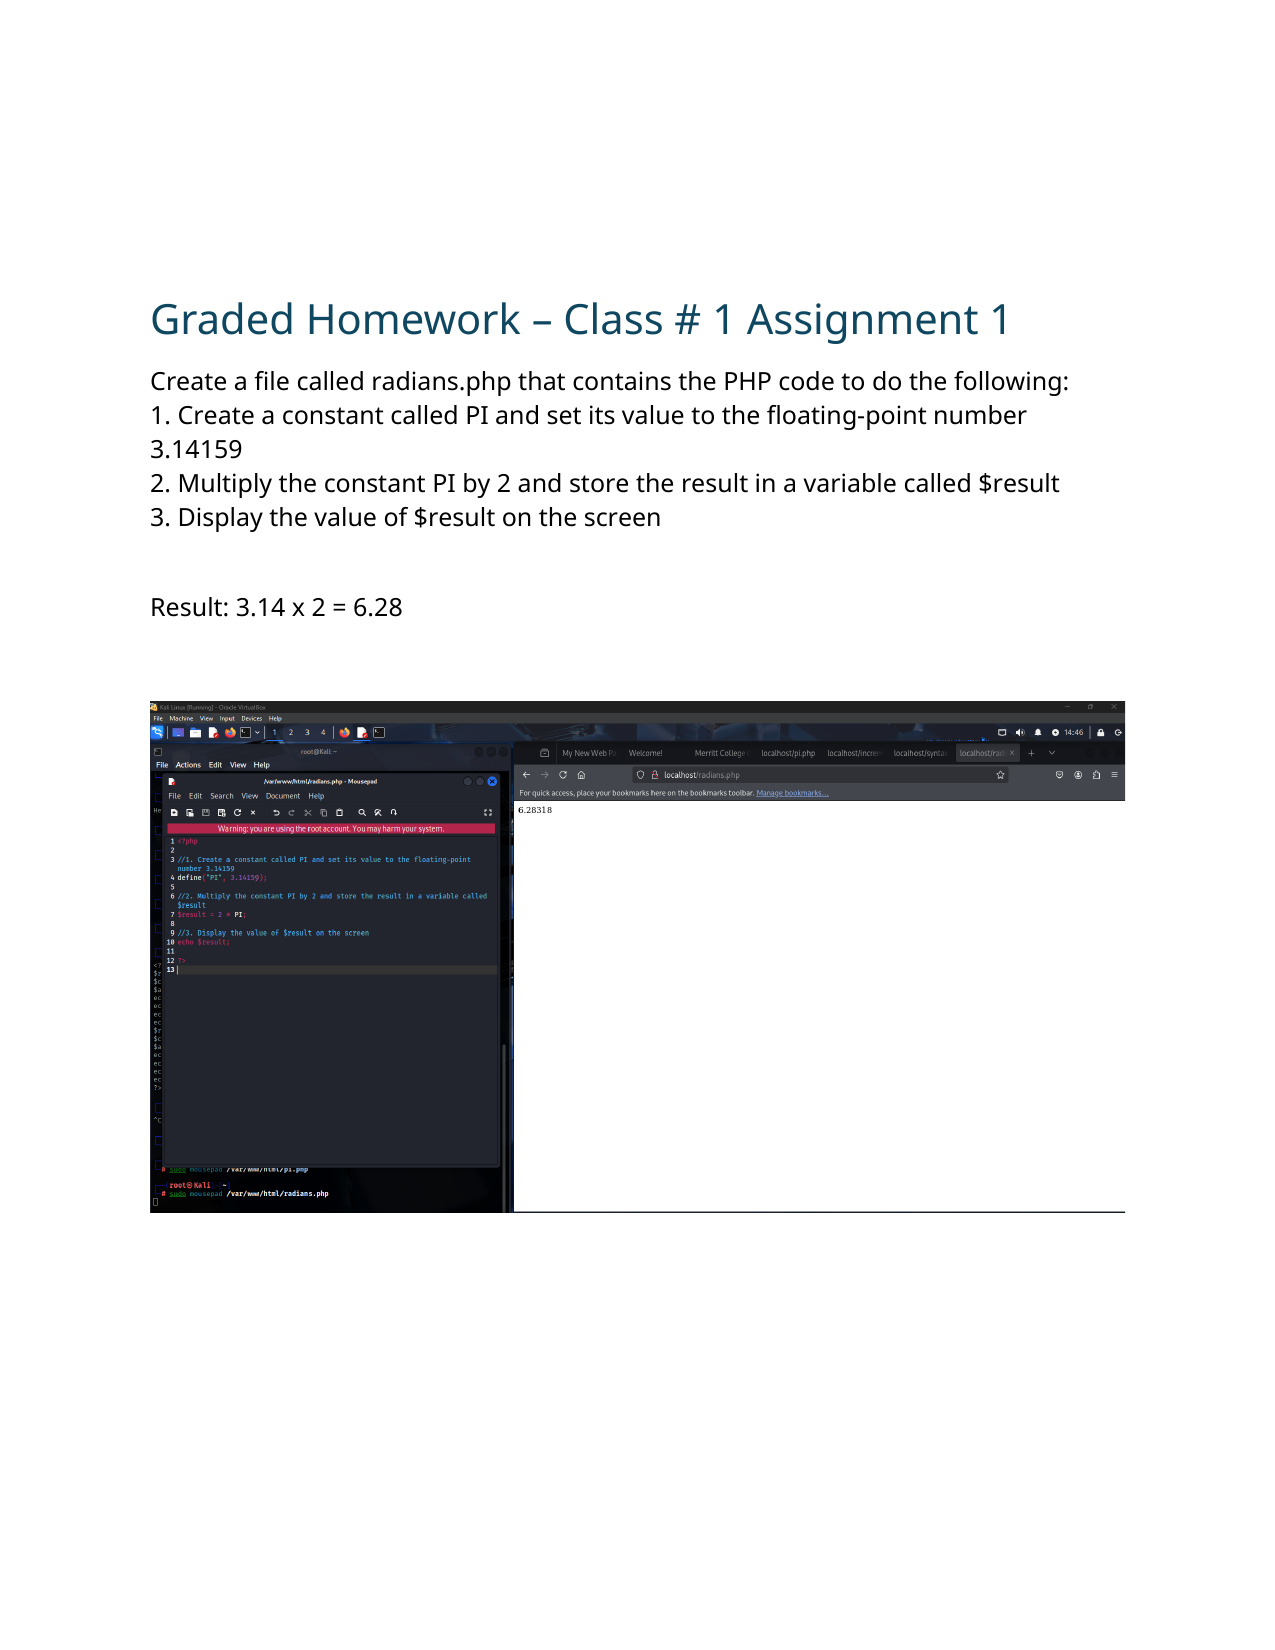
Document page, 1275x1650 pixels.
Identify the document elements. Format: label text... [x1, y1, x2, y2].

text 1. Create a constant called PI and set its value to the floating-point number 3.14159 [150, 398, 1125, 466]
subtitle Graded Homework – Class # 1 Assignment 1 [150, 290, 1125, 347]
text Create a file called radians.php that contains the PHP code to do the following: [150, 364, 1125, 398]
text Result: 3.14 x 2 = 6.28 [150, 590, 1125, 624]
text 2. Multiply the constant PI by 2 and store the result in a variable called $result [150, 466, 1125, 500]
text 3. Display the value of $result on the screen [150, 500, 1125, 534]
picture [150, 701, 1125, 1213]
